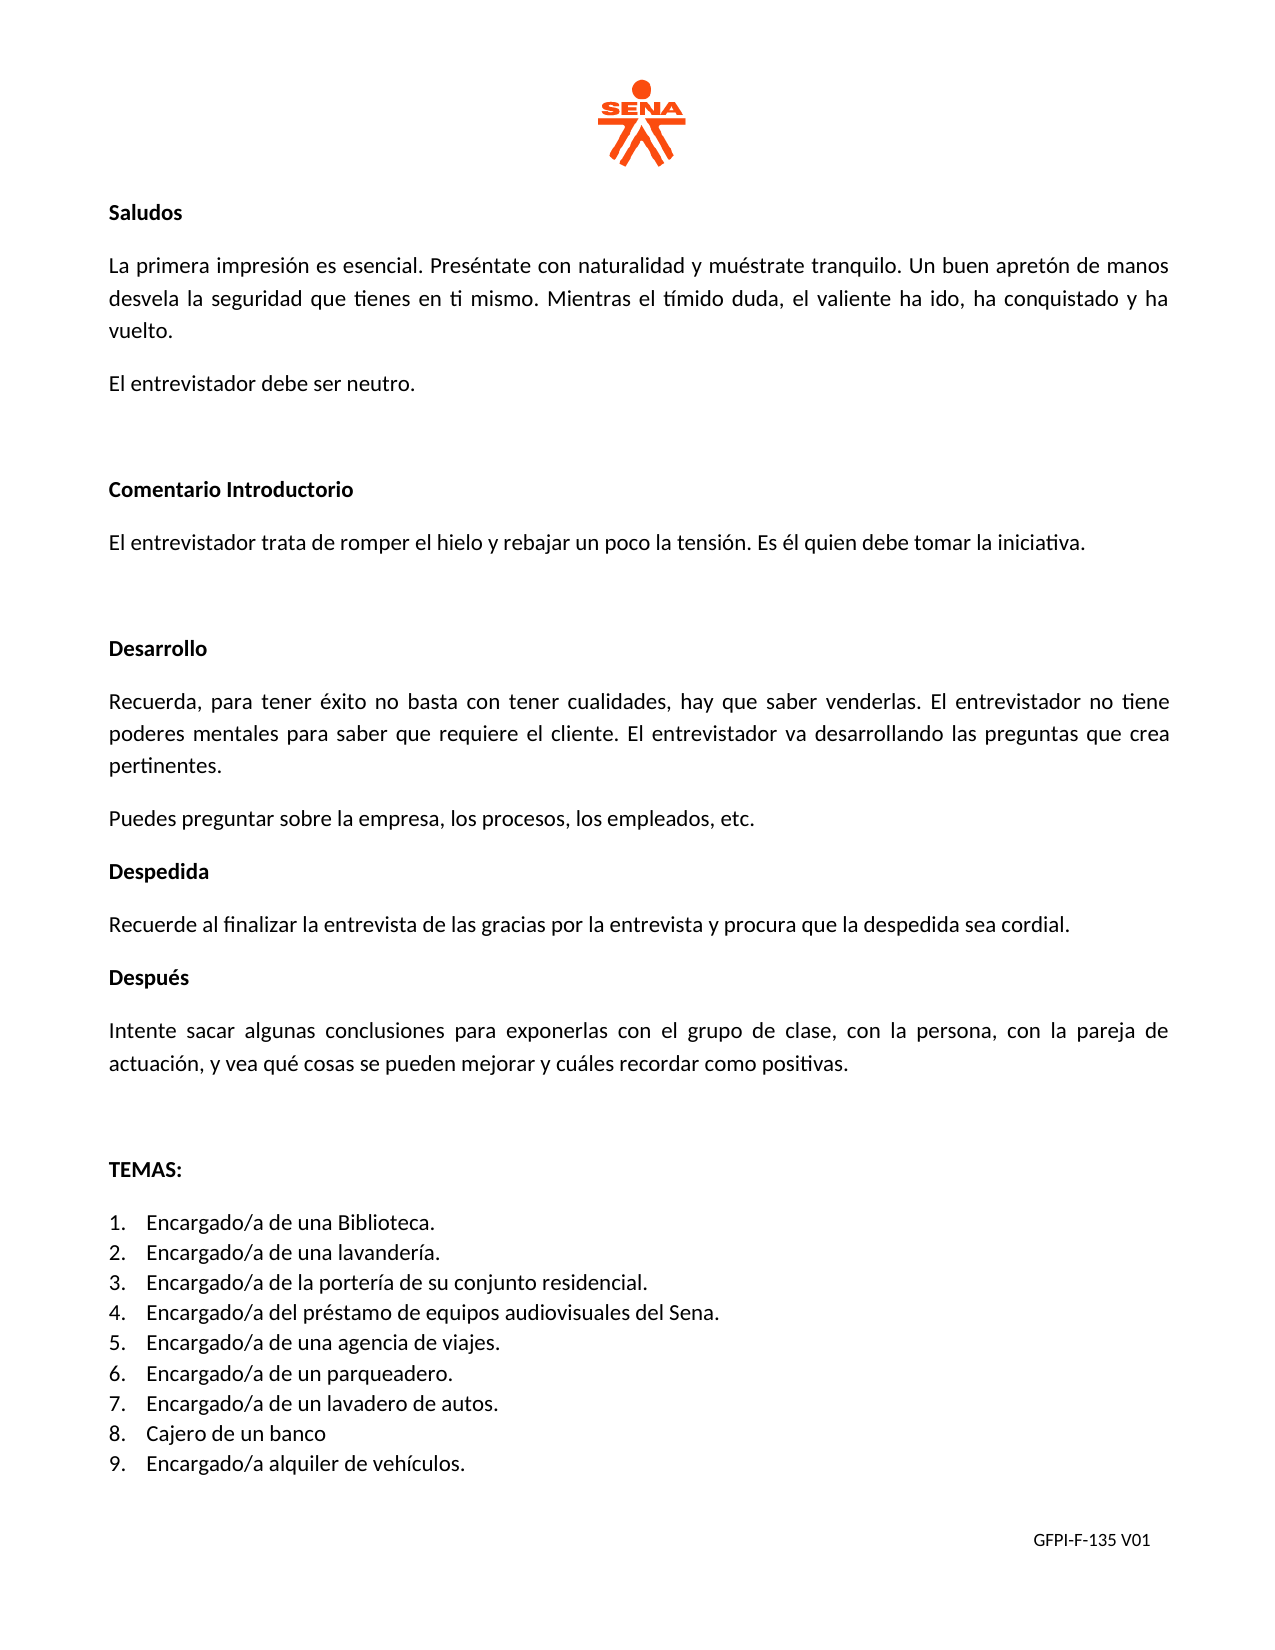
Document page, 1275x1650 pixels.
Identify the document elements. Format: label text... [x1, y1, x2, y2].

text Comentario Introductorio [109, 475, 1172, 503]
picture [588, 76, 692, 171]
text El entrevistador trata de romper el hielo y rebajar un poco la tensión. Es él quien debe tomar la iniciativa. [109, 528, 1172, 556]
list Encargado/a de un parqueadero. [109, 1359, 1172, 1387]
text Recuerde al finalizar la entrevista de las gracias por la entrevista y procura que la despedida sea cordial. [109, 910, 1172, 938]
list Encargado/a de la portería de su conjunto residencial. [109, 1268, 1172, 1296]
list Encargado/a de una Biblioteca. [109, 1208, 1172, 1236]
list Encargado/a de una agencia de viajes. [109, 1328, 1172, 1357]
text La primera impresión es esencial. Preséntate con naturalidad y muéstrate tranquilo. Un buen apretón de manos desvela la seguridad que tienes en ti mismo. Mientras el tímido duda, el valiente ha ido, ha conquistado y ha vuelto. [109, 251, 1172, 344]
text TEMAS: [109, 1155, 1172, 1183]
text Despedida [109, 857, 1172, 885]
text Intente sacar algunas conclusiones para exponerlas con el grupo de clase, con la persona, con la pareja de actuación, y vea qué cosas se pueden mejorar y cuáles recordar como positivas. [109, 1016, 1172, 1077]
text Puedes preguntar sobre la empresa, los procesos, los empleados, etc. [109, 804, 1172, 832]
text Recuerda, para tener éxito no basta con tener cualidades, hay que saber venderlas. El entrevistador no tiene poderes mentales para saber que requiere el cliente. El entrevistador va desarrollando las preguntas que crea pertinentes. [109, 687, 1172, 779]
list Encargado/a alquiler de vehículos. [109, 1449, 1172, 1477]
list Encargado/a del préstamo de equipos audiovisuales del Sena. [109, 1298, 1172, 1326]
list Cajero de un banco [109, 1419, 1172, 1447]
text Saludos [109, 198, 1172, 226]
text Desarrollo [109, 634, 1172, 662]
text El entrevistador debe ser neutro. [109, 369, 1172, 397]
text Después [109, 963, 1172, 991]
list Encargado/a de una lavandería. [109, 1238, 1172, 1266]
list Encargado/a de un lavadero de autos. [109, 1389, 1172, 1417]
